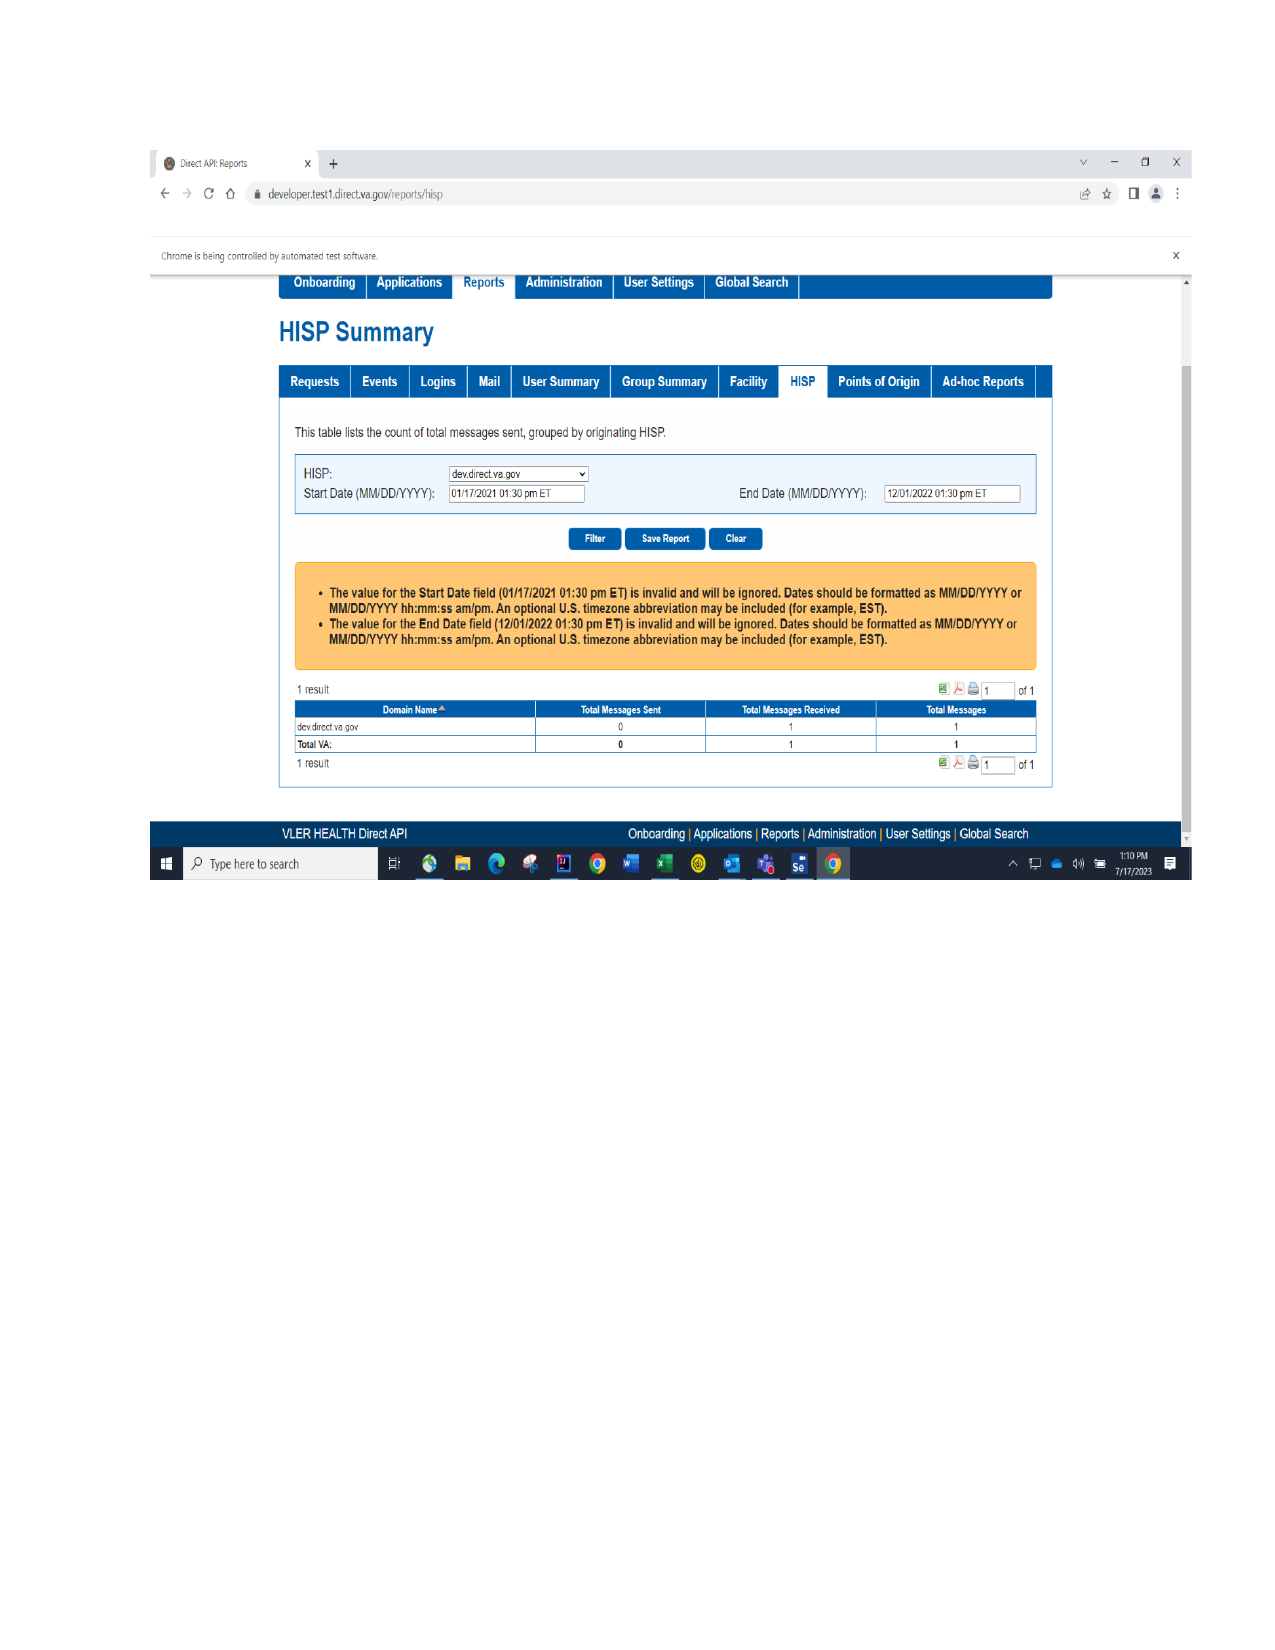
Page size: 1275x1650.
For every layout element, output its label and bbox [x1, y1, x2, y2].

picture [150, 150, 1192, 880]
